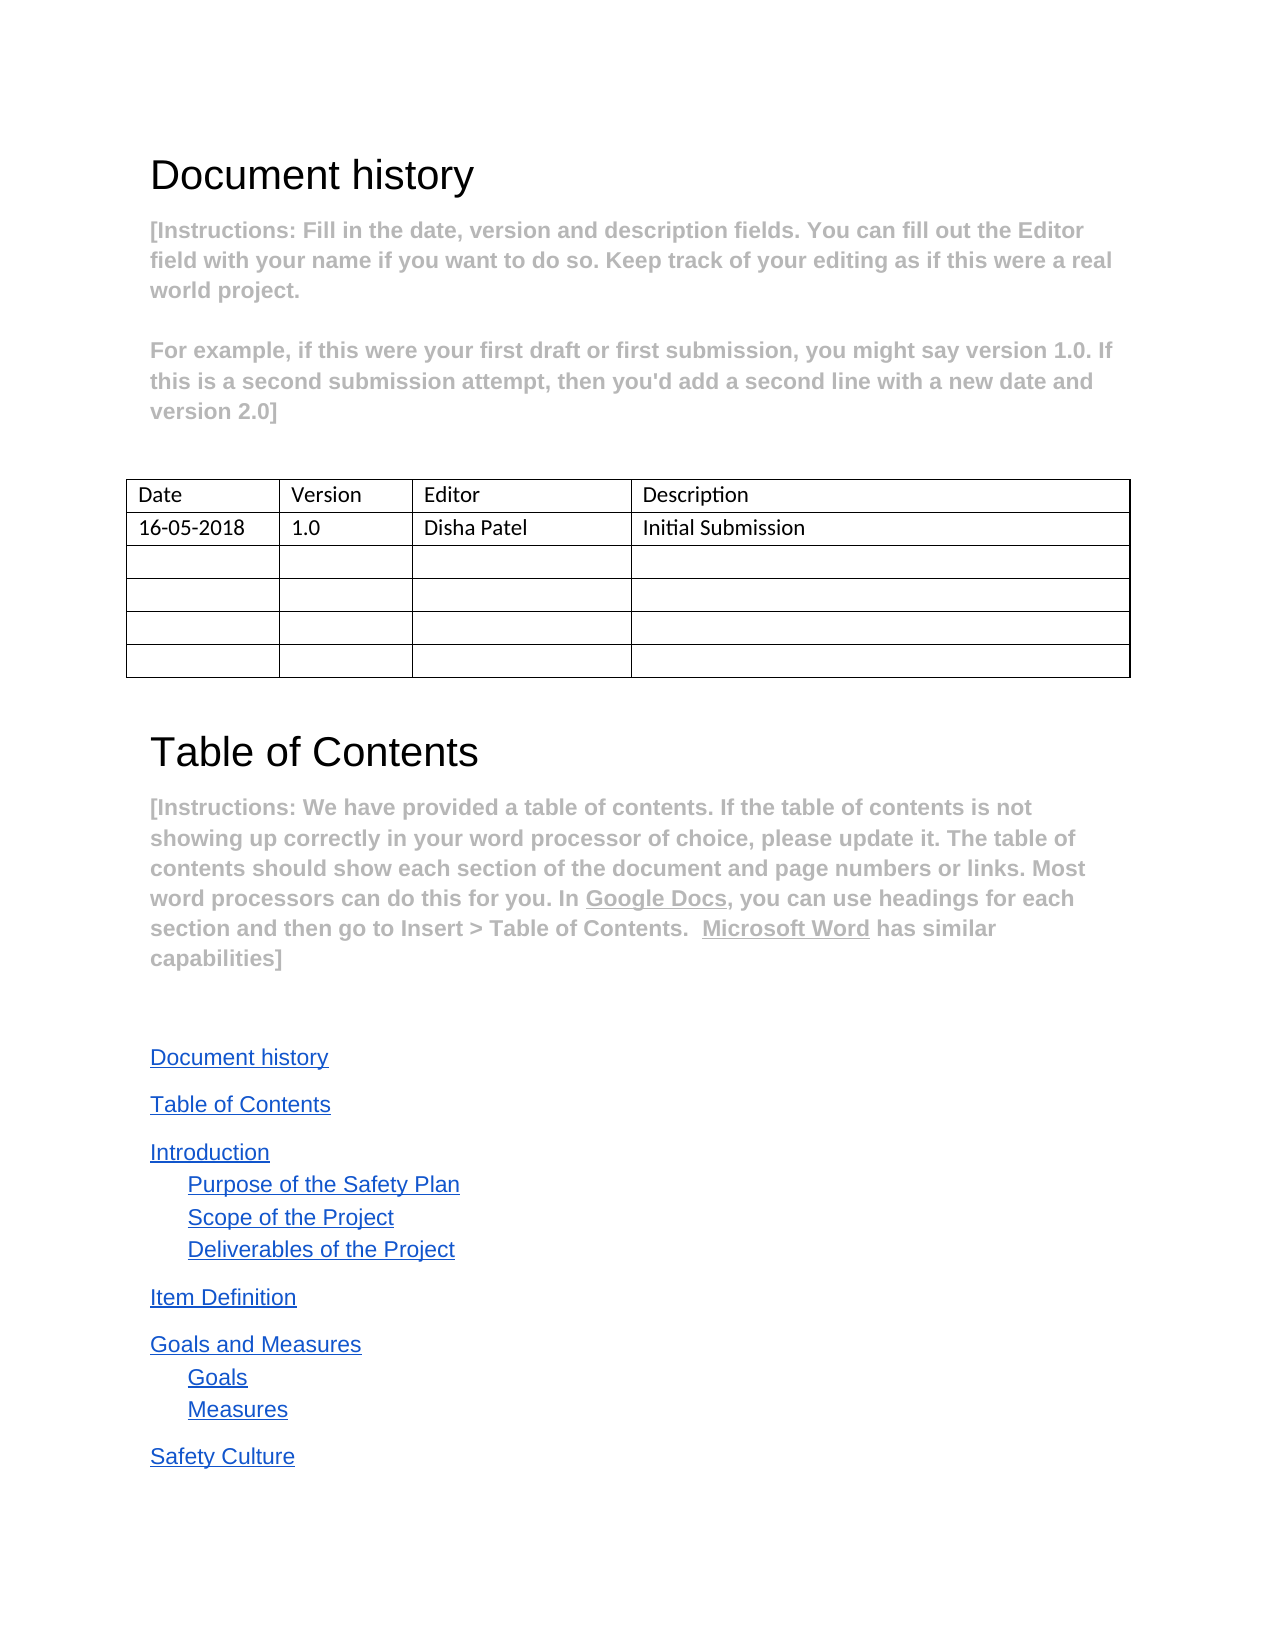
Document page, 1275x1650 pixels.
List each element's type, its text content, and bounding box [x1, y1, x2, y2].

table_cell [280, 612, 412, 644]
table_cell [280, 546, 412, 578]
table_cell [632, 579, 1129, 611]
table_cell [280, 645, 412, 677]
table_cell [413, 612, 631, 644]
table_cell [413, 546, 631, 578]
table_cell [632, 645, 1129, 677]
table_cell [280, 579, 412, 611]
table_cell [413, 579, 631, 611]
table_cell Initial Submission [632, 513, 1129, 545]
table_header Description [632, 480, 1129, 512]
table_header Editor [413, 480, 631, 512]
table_cell [632, 546, 1129, 578]
subtitle Table of Contents [150, 728, 1125, 776]
table_header Version [280, 480, 412, 512]
table_cell 16-05-2018 [127, 513, 279, 545]
table_header Date [127, 480, 279, 512]
table_cell [127, 546, 279, 578]
subtitle Document history [150, 150, 1125, 198]
table_cell [127, 579, 279, 611]
table_cell 1.0 [280, 513, 412, 545]
table_cell [127, 612, 279, 644]
text For example, if this were your first draft or first submission, you might say version 1.0. If this is a second submission attempt, then you'd add a second line with a new date and version 2.0] [150, 337, 1125, 424]
table_cell [127, 645, 279, 677]
text [Instructions: Fill in the date, version and description fields. You can fill out the Editor field with your name if you want to do so. Keep track of your editing as if this were a real world project. [150, 217, 1125, 303]
text [Instructions: We have provided a table of contents. If the table of contents is not showing up correctly in your word processor of choice, please update it. The table of contents should show each section of the document and page numbers or links. Most word processors can do this for you. In Google Docs, you can use headings for each section and then go to Insert > Table of Contents. Microsoft Word has similar capabilities] [150, 794, 1125, 972]
table_cell [632, 612, 1129, 644]
table_cell Disha Patel [413, 513, 631, 545]
table_cell [413, 645, 631, 677]
